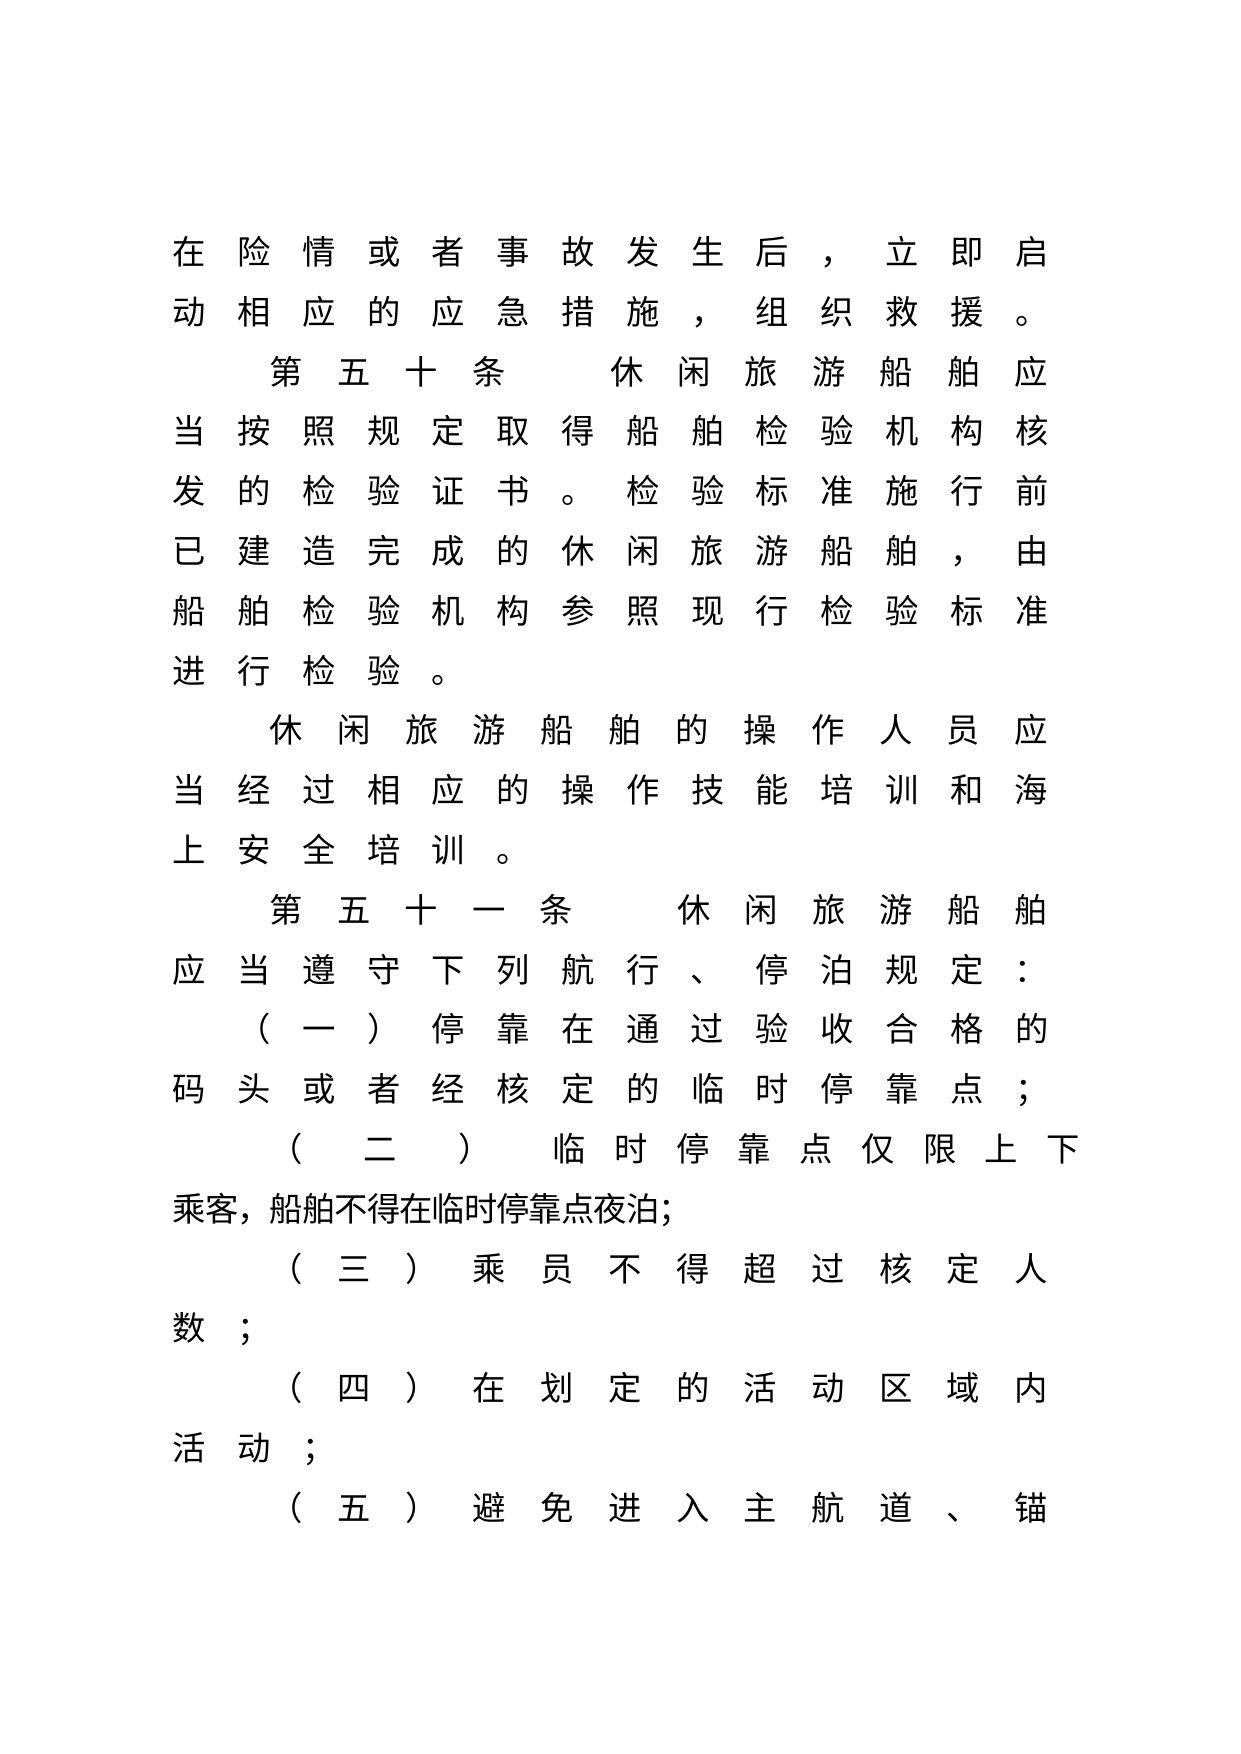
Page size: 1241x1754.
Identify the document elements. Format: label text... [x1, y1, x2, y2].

text （四）在划定的活动区域内活动； [172, 1356, 1079, 1476]
text 休闲旅游船舶的操作人员应当经过相应的操作技能培训和海上安全培训。 [172, 698, 1079, 878]
text 第五十条 休闲旅游船舶应当按照规定取得船舶检验机构核发的检验证书。检验标准施行前已建造完成的休闲旅游船舶，由船舶检验机构参照现行检验标准进行检验。 [172, 340, 1079, 698]
text （二）临时停靠点仅限上下乘客，船舶不得在临时停靠点夜泊； [172, 1117, 1079, 1237]
text 第五十一条 休闲旅游船舶应当遵守下列航行、停泊规定： [172, 878, 1079, 997]
text （一）停靠在通过验收合格的码头或者经核定的临时停靠点； [172, 997, 1079, 1117]
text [172, 1476, 1079, 1536]
text （三）乘员不得超过核定人数； [172, 1237, 1079, 1356]
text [172, 220, 1079, 340]
